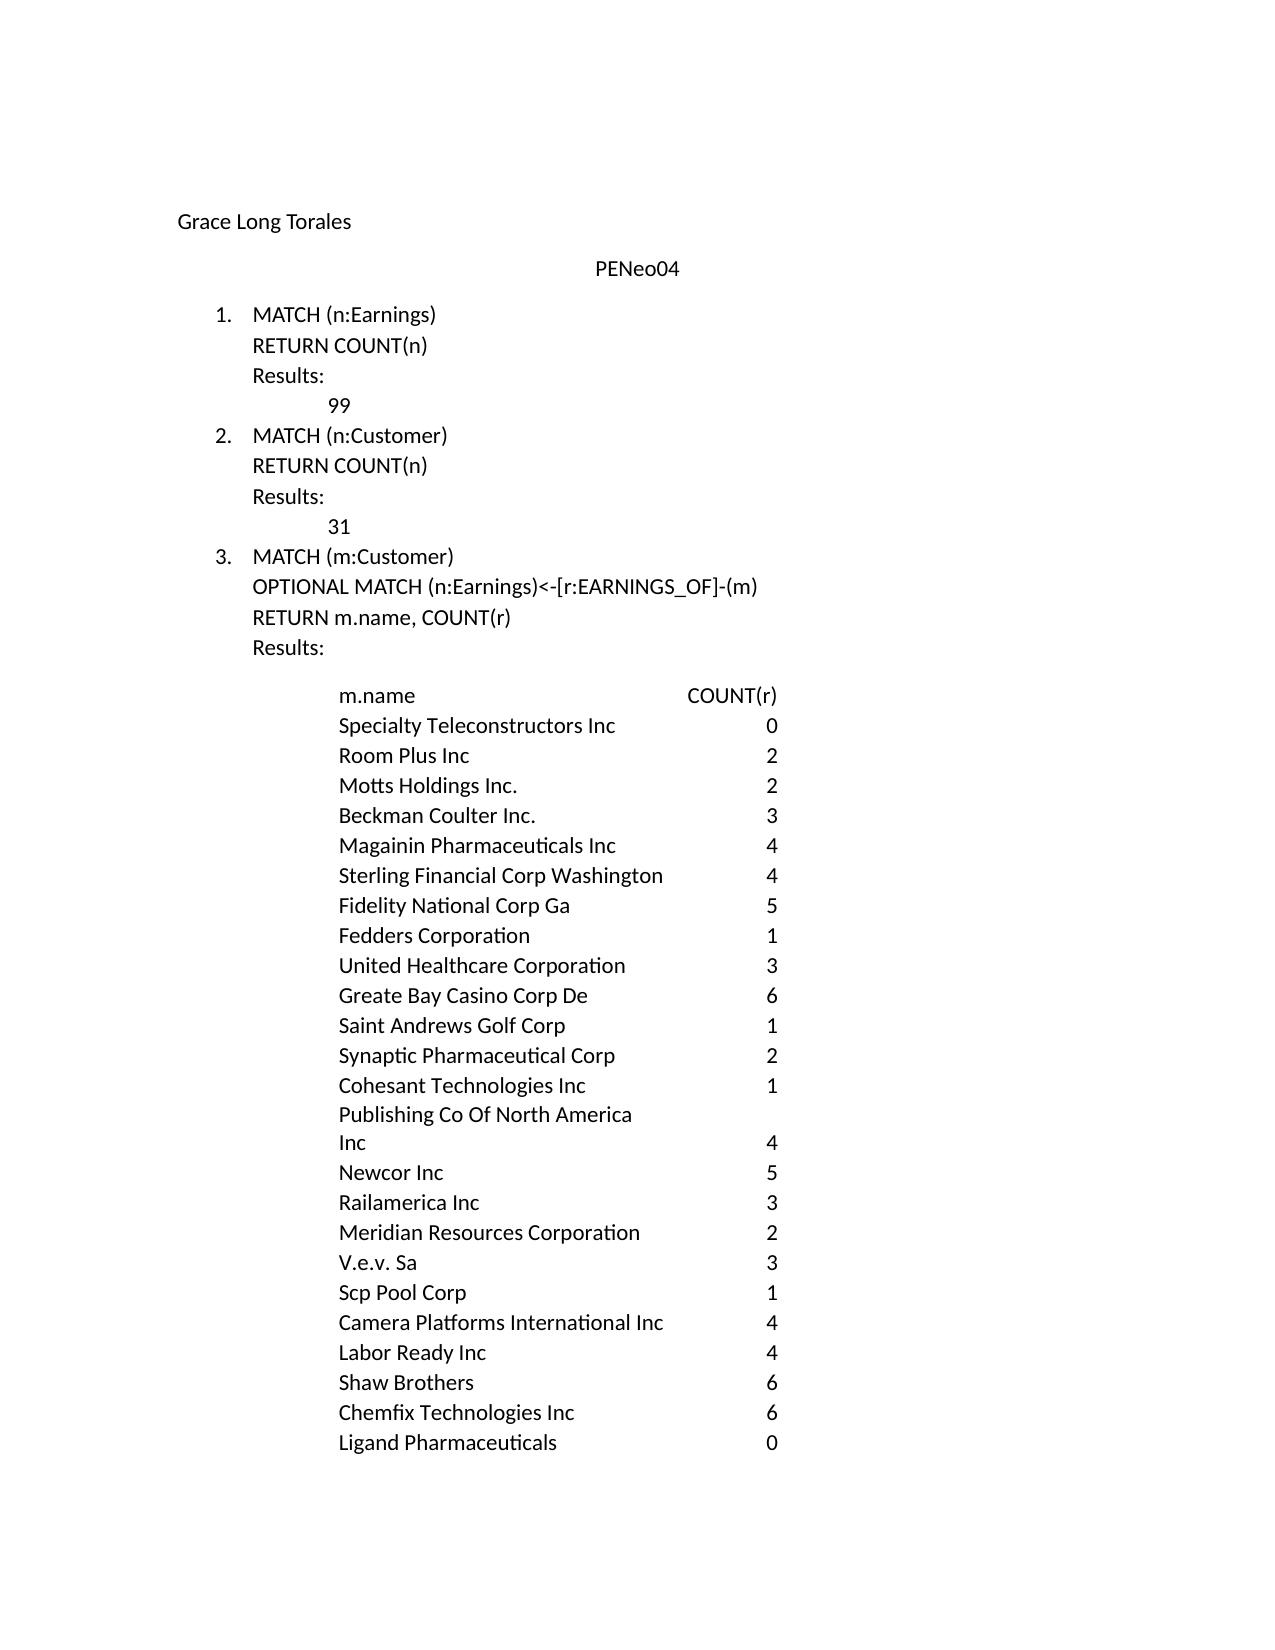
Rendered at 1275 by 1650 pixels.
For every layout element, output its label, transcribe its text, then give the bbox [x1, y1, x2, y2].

list OPTIONAL MATCH (n:Earnings)<-[r:EARNINGS_OF]-(m) [252, 572, 1098, 600]
table_cell Camera Platforms International Inc [327, 1306, 676, 1336]
table_cell 1 [676, 1276, 789, 1306]
list 99 [252, 391, 1098, 419]
table_cell Fidelity National Corp Ga [327, 890, 676, 920]
table_cell 1 [676, 920, 789, 950]
list MATCH (n:Customer) [215, 421, 1098, 449]
table_cell 4 [676, 830, 789, 860]
table_cell Scp Pool Corp [327, 1276, 676, 1306]
table_cell Meridian Resources Corporation [327, 1216, 676, 1246]
table_cell 4 [676, 1336, 789, 1366]
table_cell 2 [676, 1216, 789, 1246]
table_cell Saint Andrews Golf Corp [327, 1010, 676, 1040]
table_cell 2 [676, 740, 789, 770]
list RETURN COUNT(n) [252, 331, 1098, 359]
table_cell 2 [676, 770, 789, 800]
table_cell Magainin Pharmaceuticals Inc [327, 830, 676, 860]
table_cell 6 [676, 1396, 789, 1426]
list Results: [252, 482, 1098, 510]
table_header m.name [327, 680, 676, 710]
list MATCH (m:Customer) [215, 542, 1098, 570]
table_cell Specialty Teleconstructors Inc [327, 710, 676, 740]
table_cell 3 [676, 1246, 789, 1276]
table_cell 3 [676, 1186, 789, 1216]
text Grace Long Torales [177, 207, 1098, 235]
table_cell Newcor Inc [327, 1156, 676, 1186]
table_cell United Healthcare Corporation [327, 950, 676, 980]
table_cell Cohesant Technologies Inc [327, 1070, 676, 1100]
table_cell Publishing Co Of North America Inc [327, 1100, 676, 1156]
table_cell V.e.v. Sa [327, 1246, 676, 1276]
table_cell 4 [676, 860, 789, 890]
list Results: [252, 633, 1098, 661]
table_cell 1 [676, 1010, 789, 1040]
table_cell 2 [676, 1040, 789, 1070]
table_cell Shaw Brothers [327, 1366, 676, 1396]
table_header COUNT(r) [676, 680, 789, 710]
table_cell 3 [676, 950, 789, 980]
table_cell Motts Holdings Inc. [327, 770, 676, 800]
list Results: [252, 361, 1098, 389]
table_cell Chemfix Technologies Inc [327, 1396, 676, 1426]
table_cell 6 [676, 1366, 789, 1396]
table_cell 5 [676, 1156, 789, 1186]
text PENeo04 [177, 254, 1098, 282]
table_cell Railamerica Inc [327, 1186, 676, 1216]
list RETURN COUNT(n) [252, 452, 1098, 479]
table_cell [327, 1426, 676, 1456]
table_cell Sterling Financial Corp Washington [327, 860, 676, 890]
table_cell 1 [676, 1070, 789, 1100]
table_cell 3 [676, 800, 789, 830]
table_cell Room Plus Inc [327, 740, 676, 770]
table_cell 0 [676, 710, 789, 740]
table_cell 0 [676, 1426, 789, 1456]
table_cell 5 [676, 890, 789, 920]
list 31 [252, 512, 1098, 540]
table_cell 4 [676, 1306, 789, 1336]
table_cell Synaptic Pharmaceutical Corp [327, 1040, 676, 1070]
table_cell 4 [676, 1100, 789, 1156]
table_cell Greate Bay Casino Corp De [327, 980, 676, 1010]
table_cell 6 [676, 980, 789, 1010]
table_cell Fedders Corporation [327, 920, 676, 950]
list MATCH (n:Earnings) [215, 301, 1098, 328]
table_cell Labor Ready Inc [327, 1336, 676, 1366]
list RETURN m.name, COUNT(r) [252, 603, 1098, 631]
table_cell Beckman Coulter Inc. [327, 800, 676, 830]
